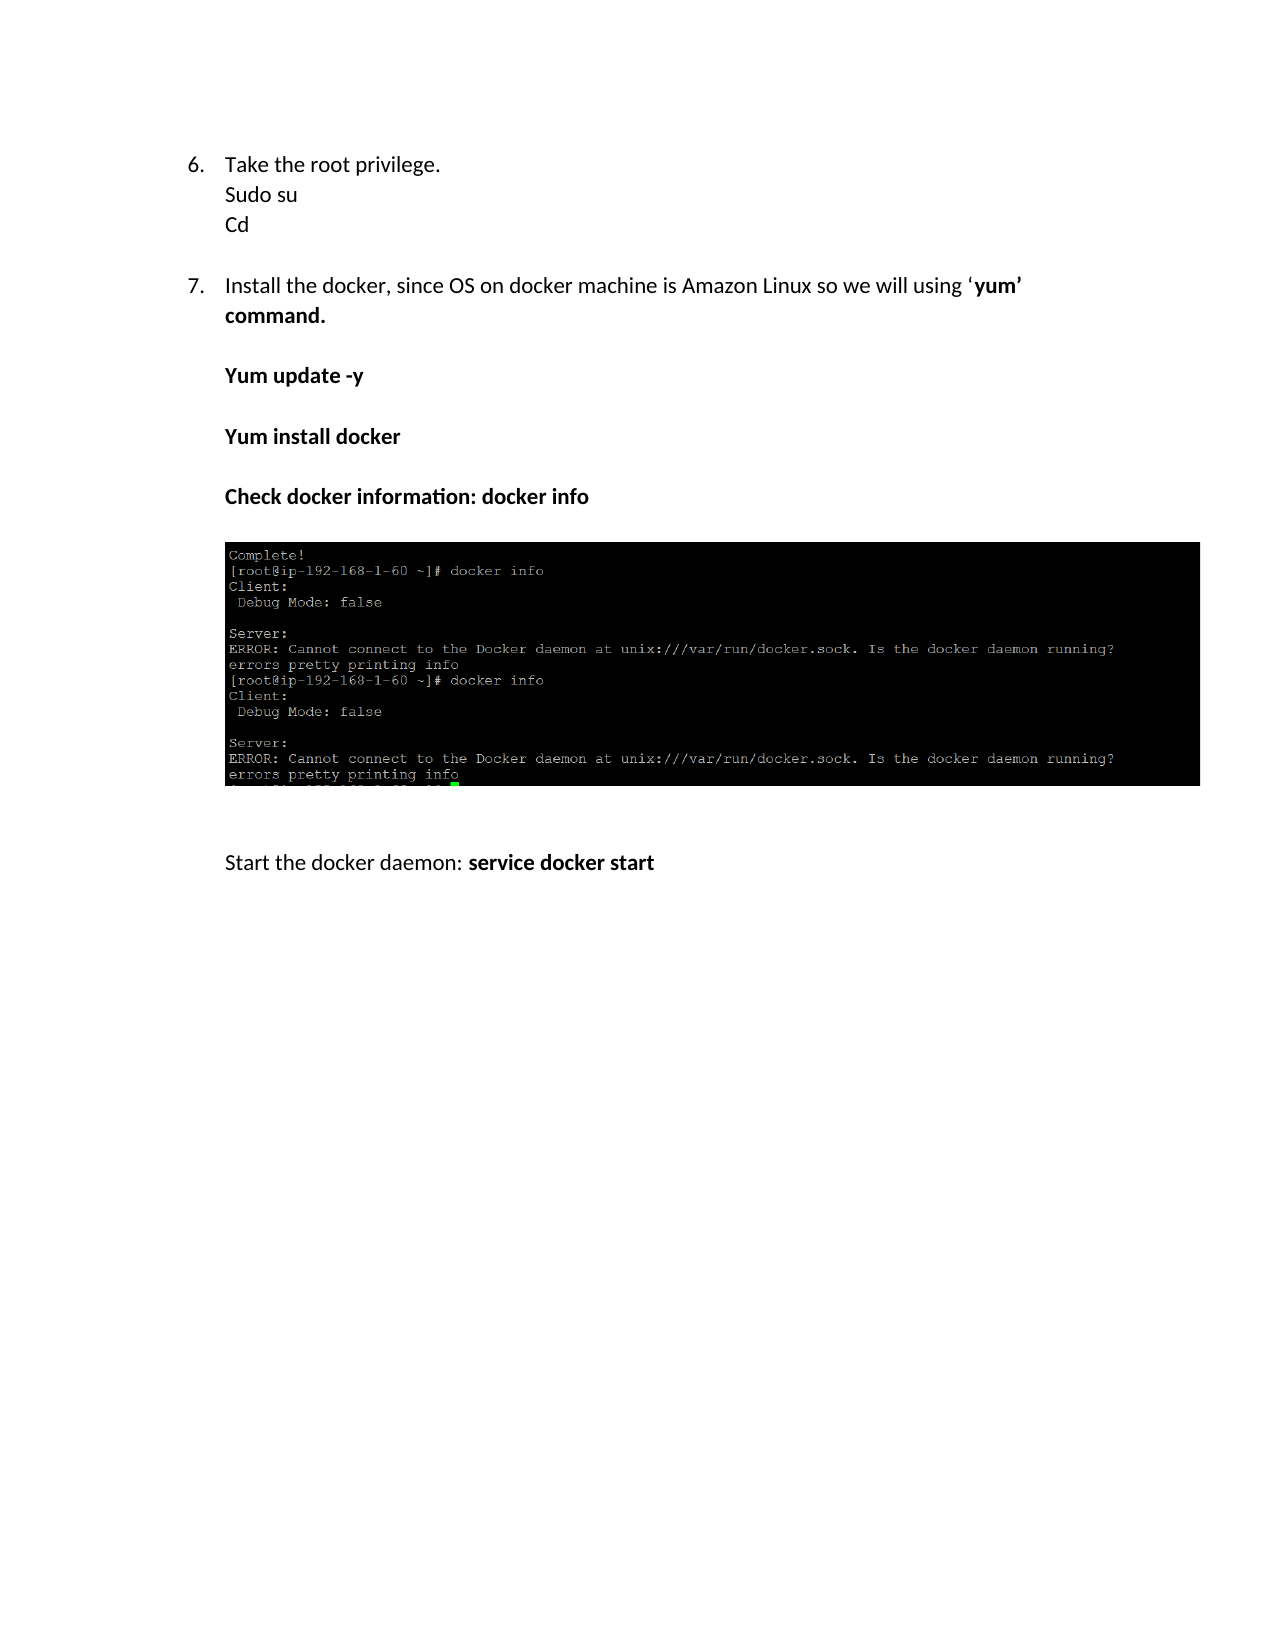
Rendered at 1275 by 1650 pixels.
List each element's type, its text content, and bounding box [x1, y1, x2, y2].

list Install the docker, since OS on docker machine is Amazon Linux so we will using ‘yum’ command. [187, 271, 1125, 329]
list Take the root privilege. [187, 150, 1125, 178]
list Cd [225, 210, 1125, 238]
list Sudo su [225, 180, 1125, 208]
list Yum install docker [225, 422, 1125, 450]
list Check docker information: docker info [225, 482, 1125, 510]
list Yum update -y [225, 361, 1125, 389]
list Start the docker daemon: service docker start [225, 848, 1125, 877]
picture [225, 542, 1200, 786]
